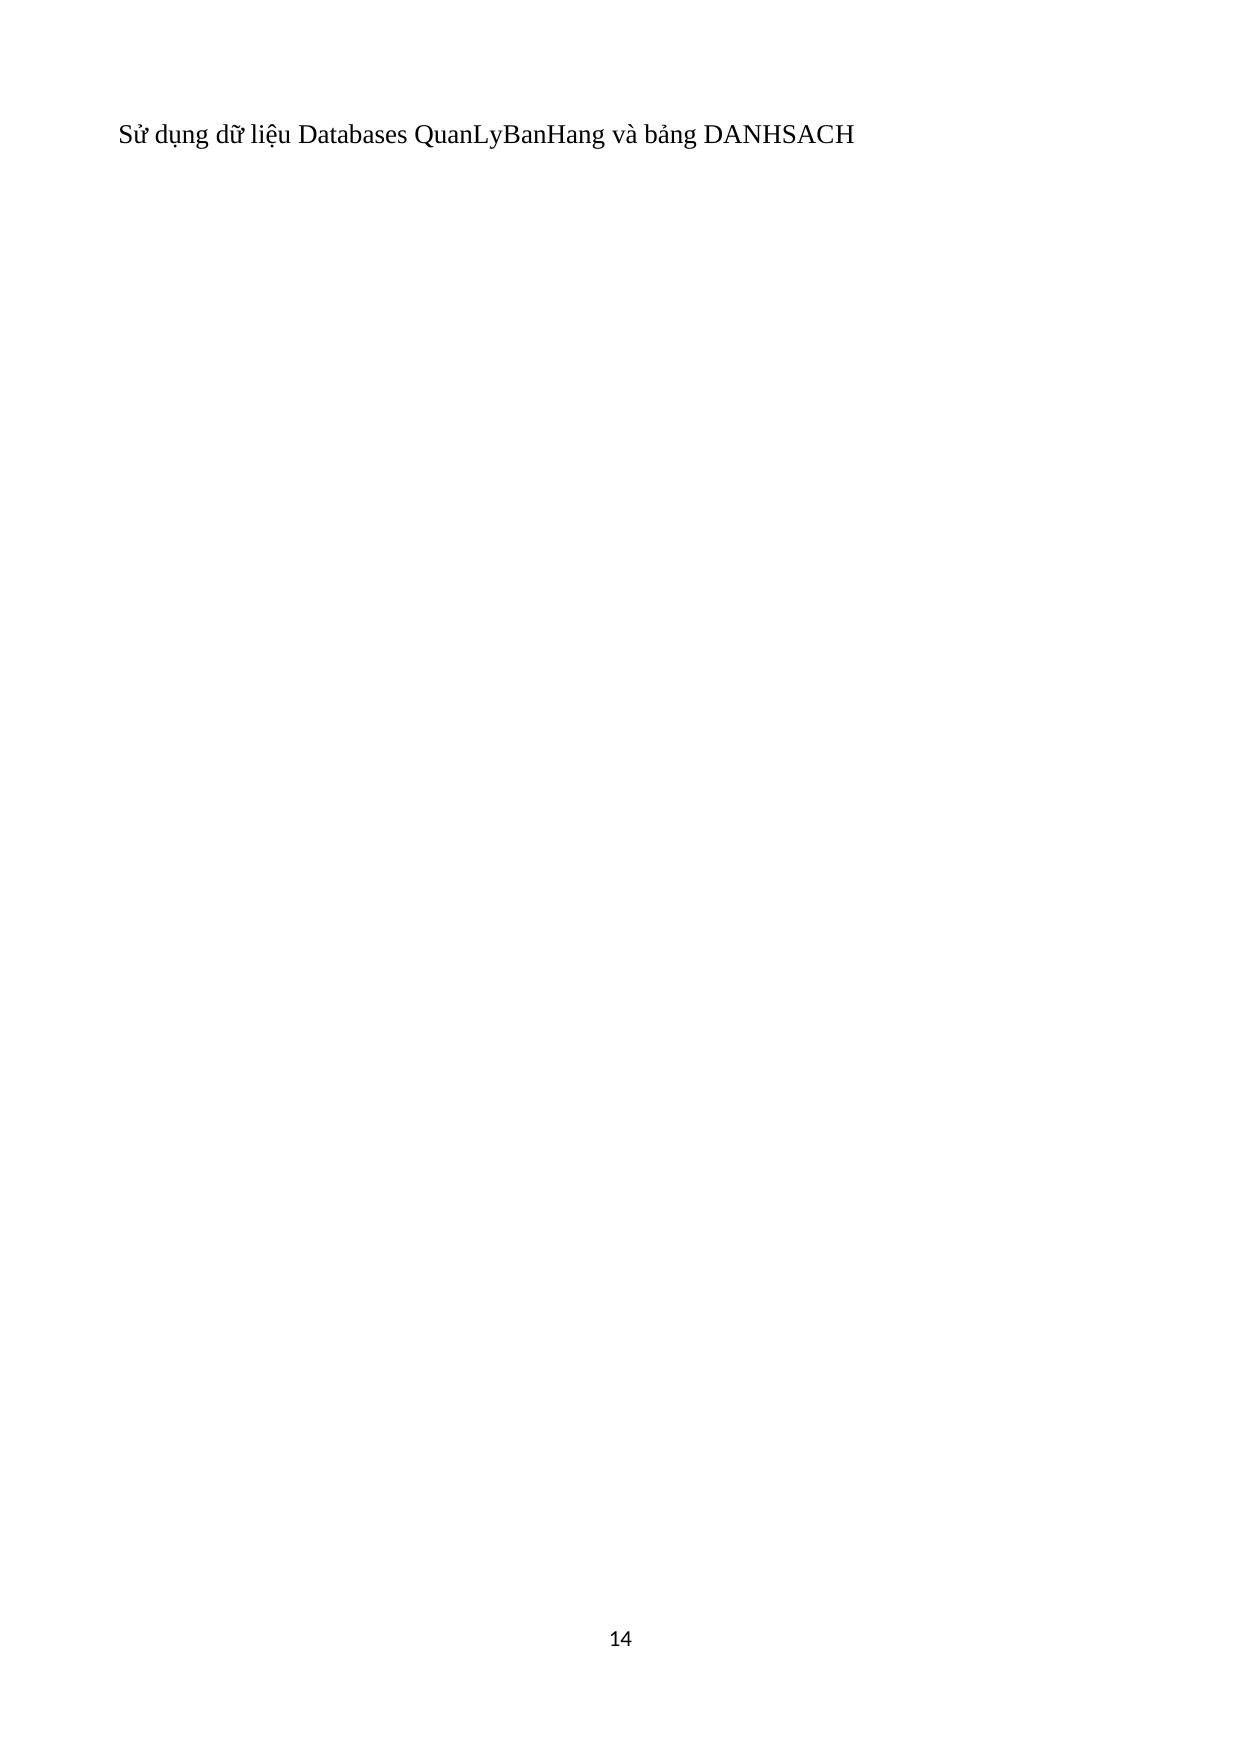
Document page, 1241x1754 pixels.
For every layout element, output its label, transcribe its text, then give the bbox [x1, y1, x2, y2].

text Sử dụng dữ liệu Databases QuanLyBanHang và bảng DANHSACH [118, 118, 1122, 149]
